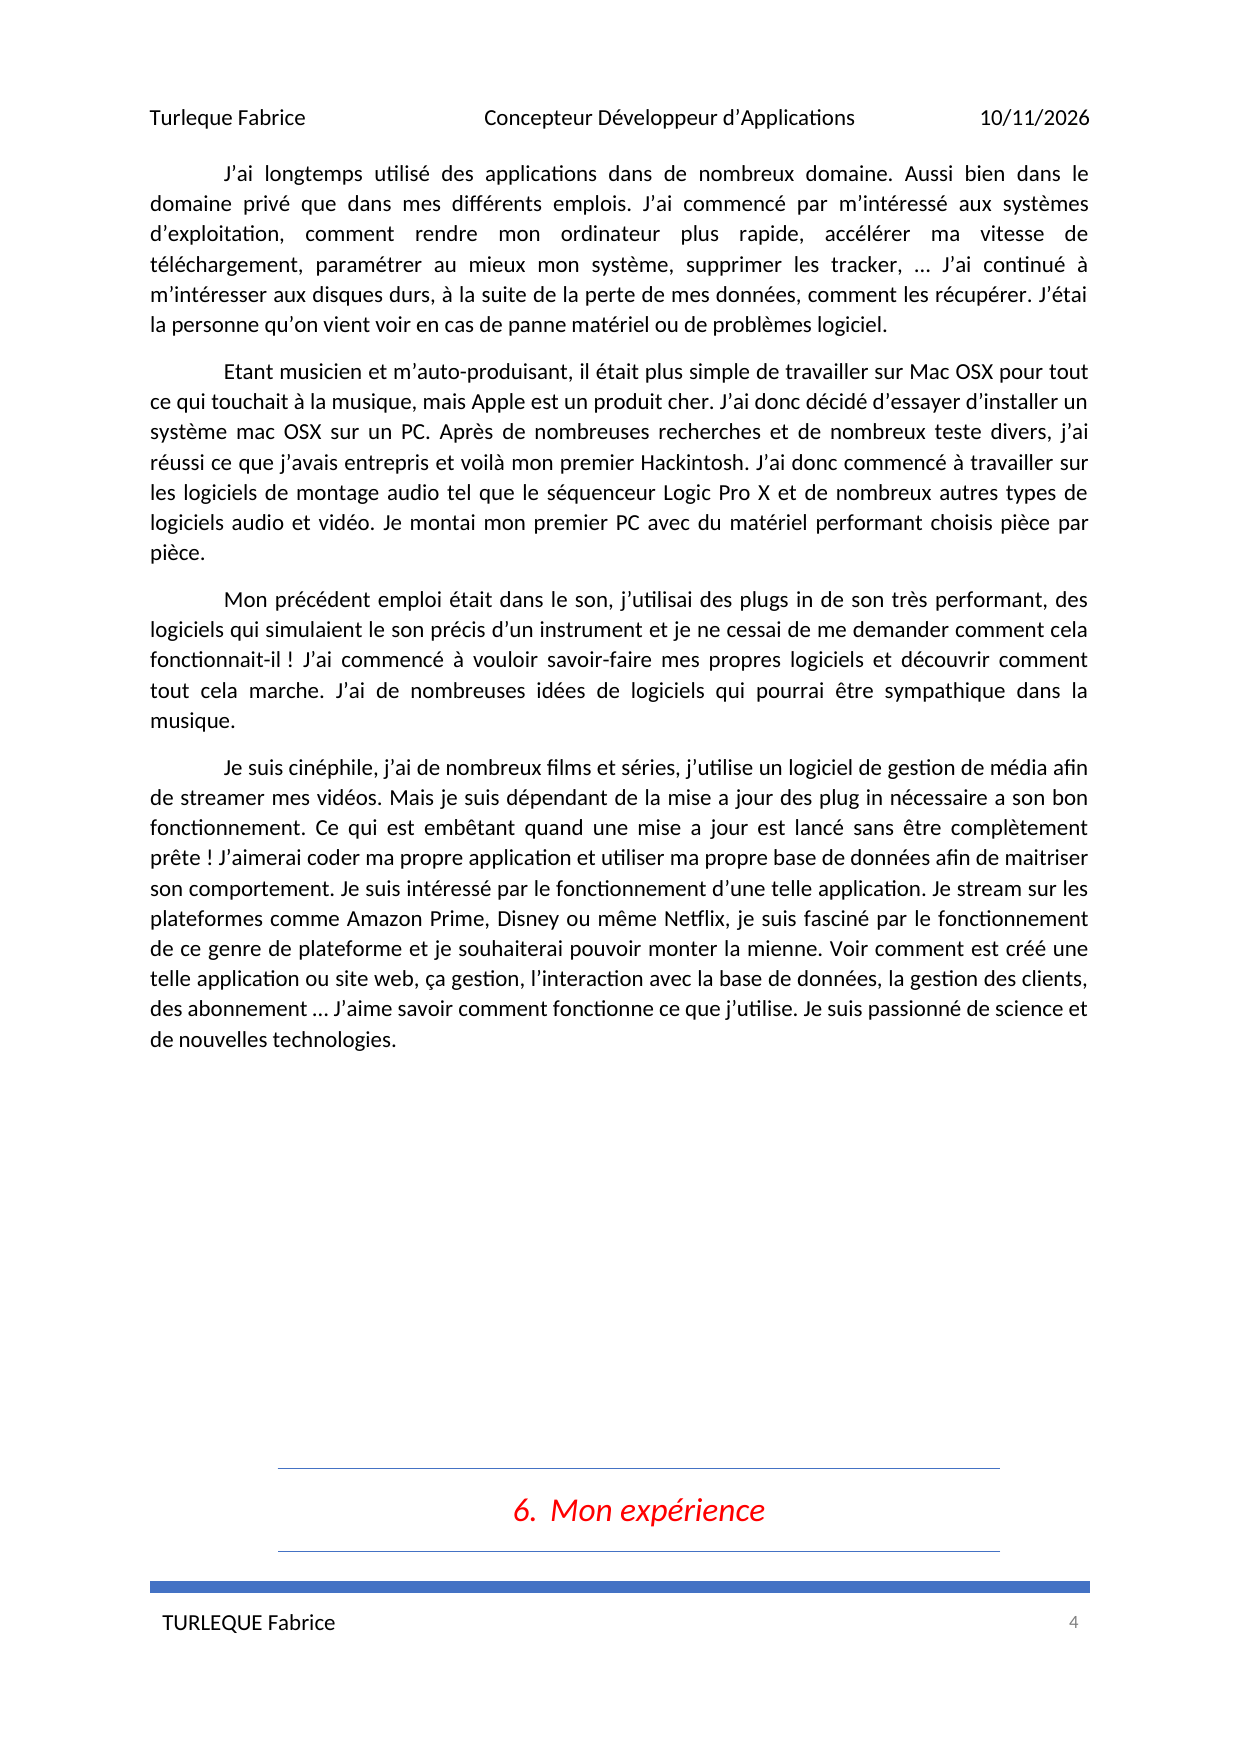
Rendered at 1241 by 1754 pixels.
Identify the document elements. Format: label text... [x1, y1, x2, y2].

text Etant musicien et m’auto-produisant, il était plus simple de travailler sur Mac OSX pour tout ce qui touchait à la musique, mais Apple est un produit cher. J’ai donc décidé d’essayer d’installer un système mac OSX sur un PC. Après de nombreuses recherches et de nombreux teste divers, j’ai réussi ce que j’avais entrepris et voilà mon premier Hackintosh. J’ai donc commencé à travailler sur les logiciels de montage audio tel que le séquenceur Logic Pro X et de nombreux autres types de logiciels audio et vidéo. Je montai mon premier PC avec du matériel performant choisis pièce par pièce. [150, 357, 1090, 566]
text Mon précédent emploi était dans le son, j’utilisai des plugs in de son très performant, des logiciels qui simulaient le son précis d’un instrument et je ne cessai de me demander comment cela fonctionnait-il ! J’ai commencé à vouloir savoir-faire mes propres logiciels et découvrir comment tout cela marche. J’ai de nombreuses idées de logiciels qui pourrai être sympathique dans la musique. [150, 585, 1090, 734]
text Je suis cinéphile, j’ai de nombreux films et séries, j’utilise un logiciel de gestion de média afin de streamer mes vidéos. Mais je suis dépendant de la mise a jour des plug in nécessaire a son bon fonctionnement. Ce qui est embêtant quand une mise a jour est lancé sans être complètement prête ! J’aimerai coder ma propre application et utiliser ma propre base de données afin de maitriser son comportement. Je suis intéressé par le fonctionnement d’une telle application. Je stream sur les plateformes comme Amazon Prime, Disney ou même Netflix, je suis fasciné par le fonctionnement de ce genre de plateforme et je souhaiterai pouvoir monter la mienne. Voir comment est créé une telle application ou site web, ça gestion, l’interaction avec la base de données, la gestion des clients, des abonnement … J’aime savoir comment fonctionne ce que j’utilise. Je suis passionné de science et de nouvelles technologies. [150, 753, 1090, 1053]
text J’ai longtemps utilisé des applications dans de nombreux domaine. Aussi bien dans le domaine privé que dans mes différents emplois. J’ai commencé par m’intéressé aux systèmes d’exploitation, comment rendre mon ordinateur plus rapide, accélérer ma vitesse de téléchargement, paramétrer au mieux mon système, supprimer les tracker, … J’ai continué à m’intéresser aux disques durs, à la suite de la perte de mes données, comment les récupérer. J’étai la personne qu’on vient voir en cas de panne matériel ou de problèmes logiciel. [150, 159, 1090, 338]
list Mon expérience [277, 1469, 1000, 1552]
